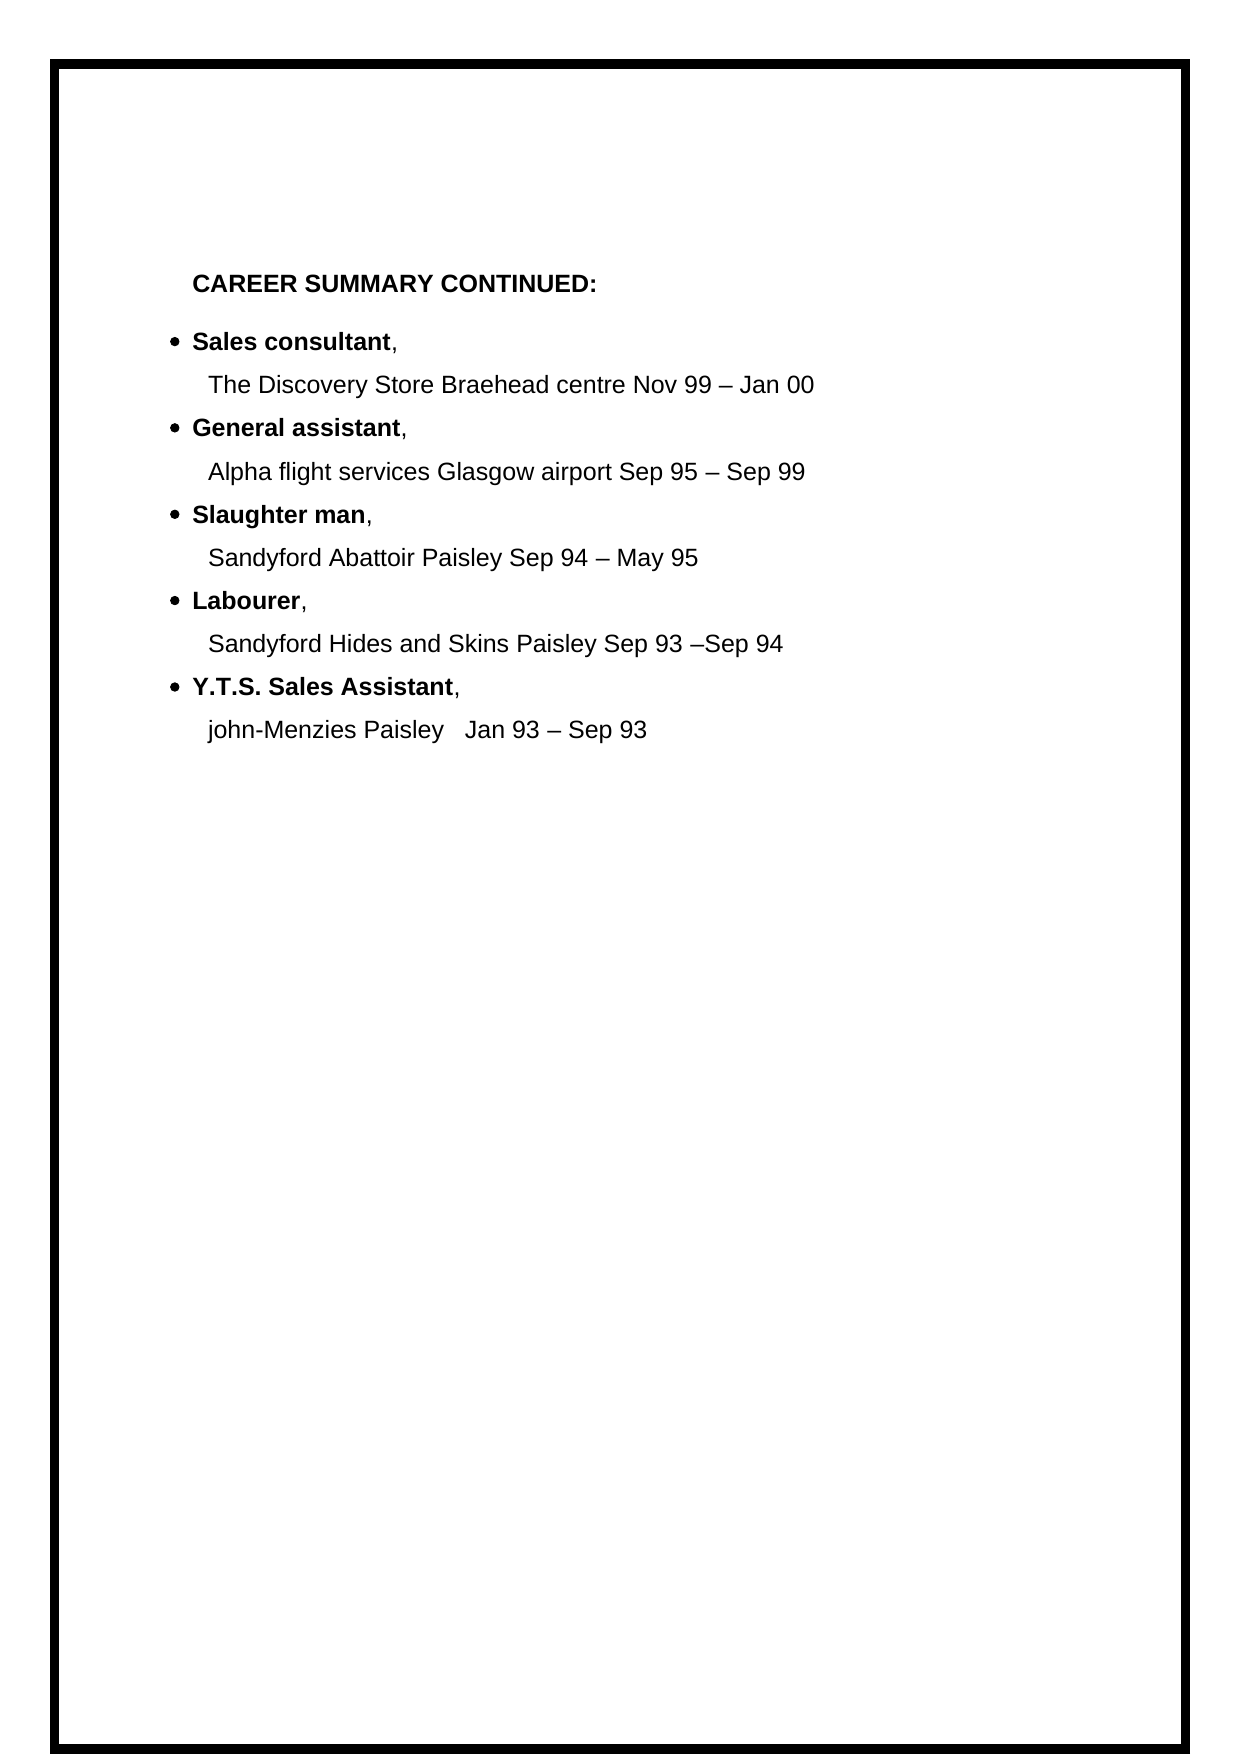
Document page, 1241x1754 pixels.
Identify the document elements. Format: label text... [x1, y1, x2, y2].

list Y.T.S. Sales Assistant, [170, 672, 1103, 701]
list Slaughter man, [170, 499, 1103, 528]
list Sandyford Hides and Skins Paisley Sep 93 –Sep 94 [208, 629, 1103, 658]
text CAREER SUMMARY CONTINUED: [192, 269, 1103, 298]
list General assistant, [170, 413, 1103, 442]
list john-Menzies Paisley Jan 93 – Sep 93 [208, 716, 1103, 744]
list Sandyford Abattoir Paisley Sep 94 – May 95 [208, 543, 1103, 572]
list Sales consultant, [170, 327, 1103, 356]
list Alpha flight services Glasgow airport Sep 95 – Sep 99 [208, 456, 1103, 485]
list Labourer, [170, 586, 1103, 615]
list The Discovery Store Braehead centre Nov 99 – Jan 00 [208, 370, 1103, 399]
